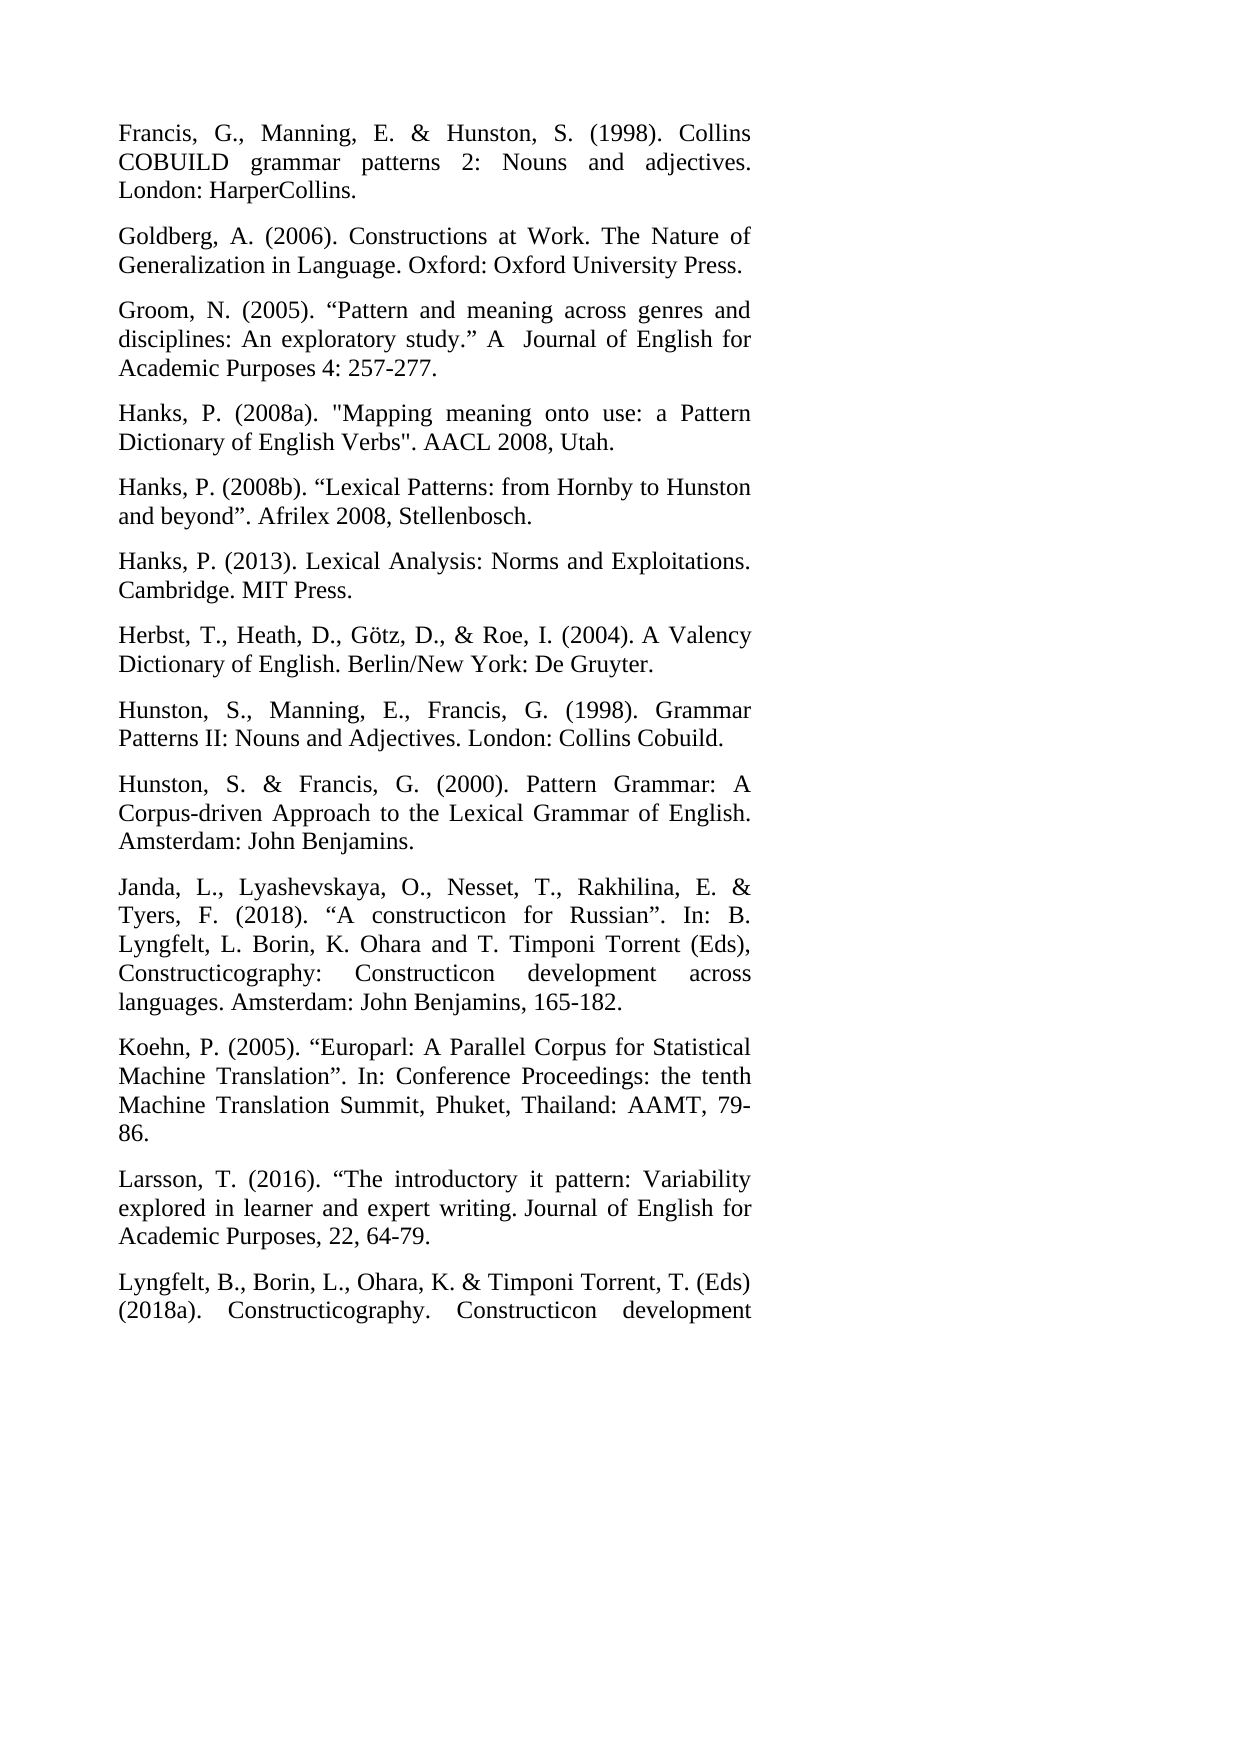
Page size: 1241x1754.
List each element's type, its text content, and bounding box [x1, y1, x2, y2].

text Hanks, P. (2008b). “Lexical Patterns: from Hornby to Hunston and beyond”. Afrilex 2008, Stellenbosch. [118, 472, 752, 530]
text Hunston, S. & Francis, G. (2000). Pattern Grammar: A Corpus-driven Approach to the Lexical Grammar of English. Amsterdam: John Benjamins. [118, 769, 752, 855]
text Goldberg, A. (2006). Constructions at Work. The Nature of Generalization in Language. Oxford: Oxford University Press. [118, 221, 752, 278]
text Koehn, P. (2005). “Europarl: A Parallel Corpus for Statistical Machine Translation”. In: Conference Proceedings: the tenth Machine Translation Summit, Phuket, Thailand: AAMT, 79-86. [118, 1032, 752, 1147]
text Francis, G., Manning, E. & Hunston, S. (1998). Collins COBUILD grammar patterns 2: Nouns and adjectives. London: HarperCollins. [118, 118, 752, 204]
text Herbst, T., Heath, D., Götz, D., & Roe, I. (2004). A Valency Dictionary of English. Berlin/New York: De Gruyter. [118, 621, 752, 678]
text Hunston, S., Manning, E., Francis, G. (1998). Grammar Patterns II: Nouns and Adjectives. London: Collins Cobuild. [118, 695, 752, 752]
text Larsson, T. (2016). “The introductory it pattern: Variability explored in learner and expert writing. Journal of English for Academic Purposes, 22, 64-79. [118, 1164, 752, 1250]
text Hanks, P. (2013). Lexical Analysis: Norms and Exploitations. Cambridge. MIT Press. [118, 546, 752, 604]
text Groom, N. (2005). “Pattern and meaning across genres and disciplines: An exploratory study.” A Journal of English for Academic Purposes 4: 257-277. [118, 295, 752, 381]
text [118, 1267, 752, 1324]
text Janda, L., Lyashevskaya, O., Nesset, T., Rakhilina, E. & Tyers, F. (2018). “A constructicon for Russian”. In: B. Lyngfelt, L. Borin, K. Ohara and T. Timponi Torrent (Eds), Constructicography: Constructicon development across languages. Amsterdam: John Benjamins, 165-182. [118, 872, 752, 1016]
text Hanks, P. (2008a). "Mapping meaning onto use: a Pattern Dictionary of English Verbs". AACL 2008, Utah. [118, 398, 752, 456]
